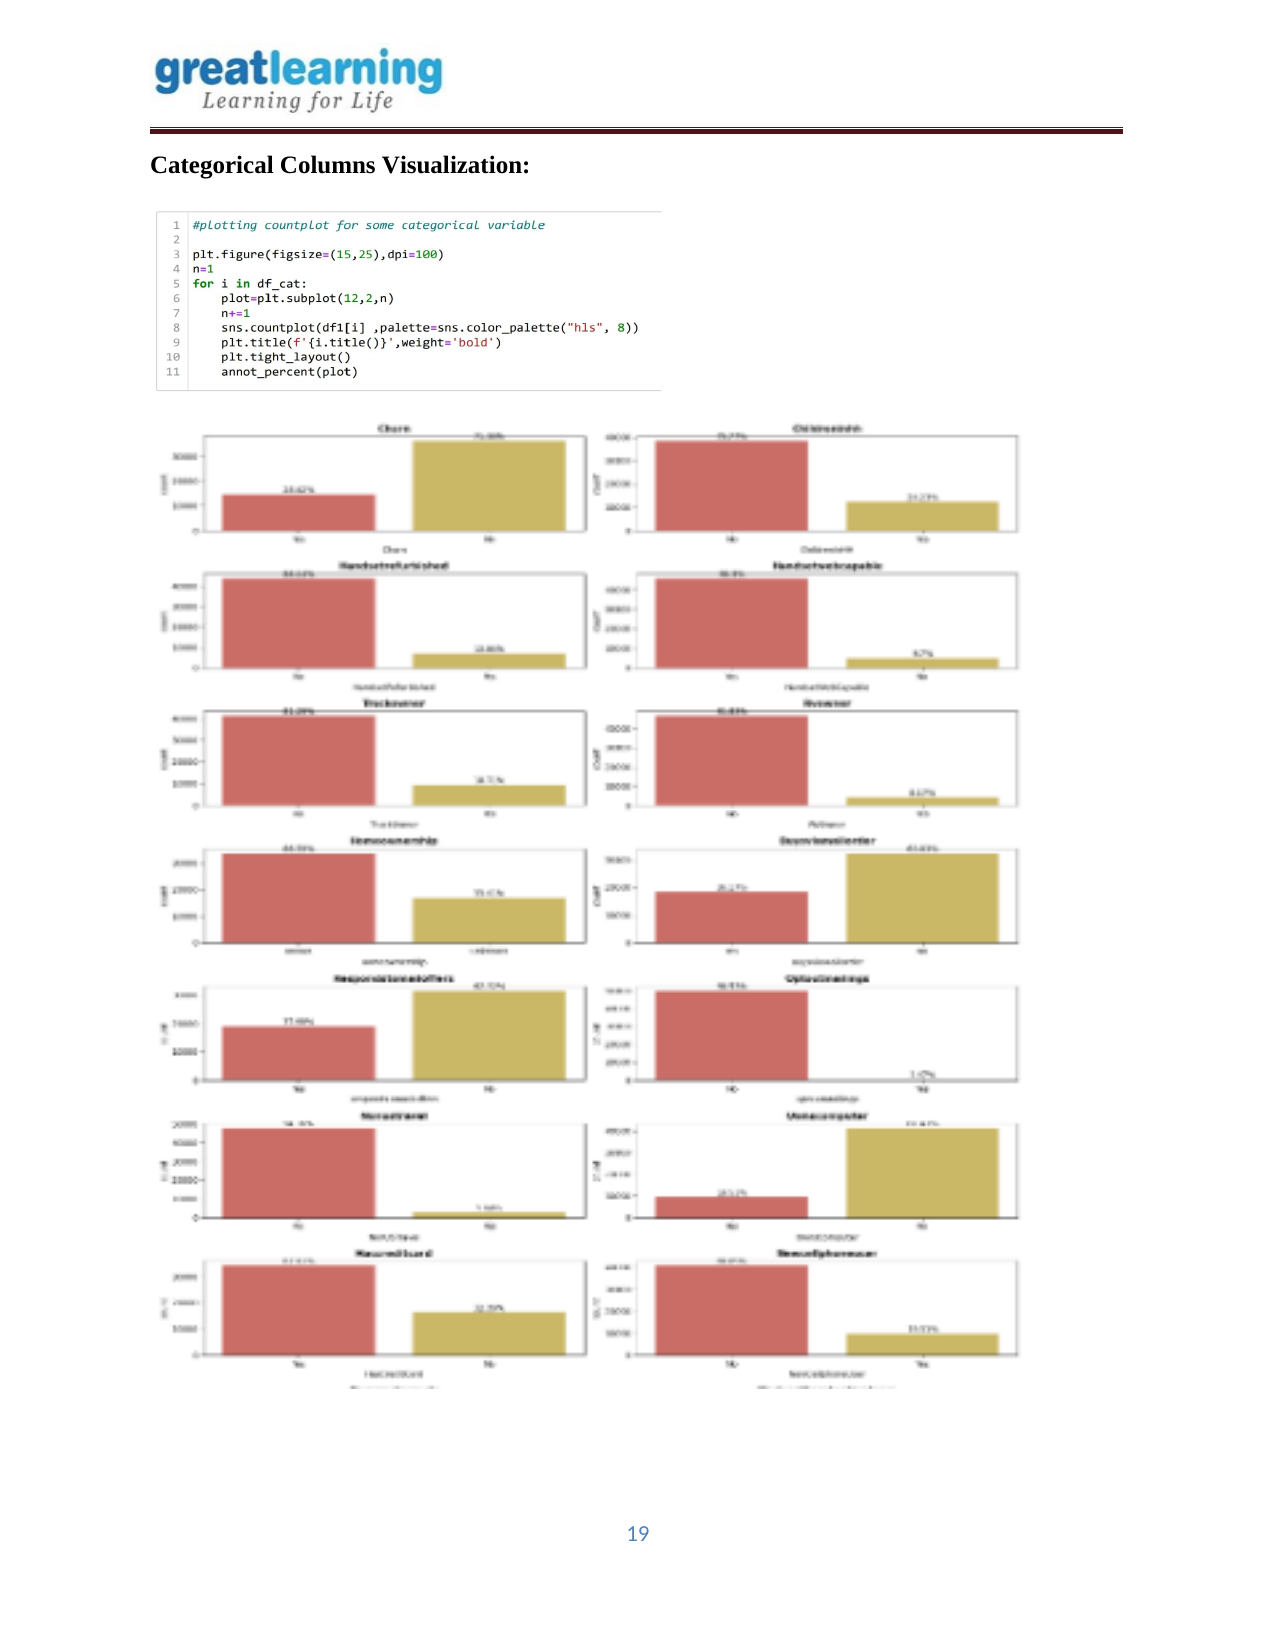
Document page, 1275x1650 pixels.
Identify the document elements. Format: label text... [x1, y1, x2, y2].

picture [150, 203, 662, 394]
picture [150, 418, 1032, 1389]
text Categorical Columns Visualization: [150, 150, 1125, 179]
picture [150, 43, 446, 115]
